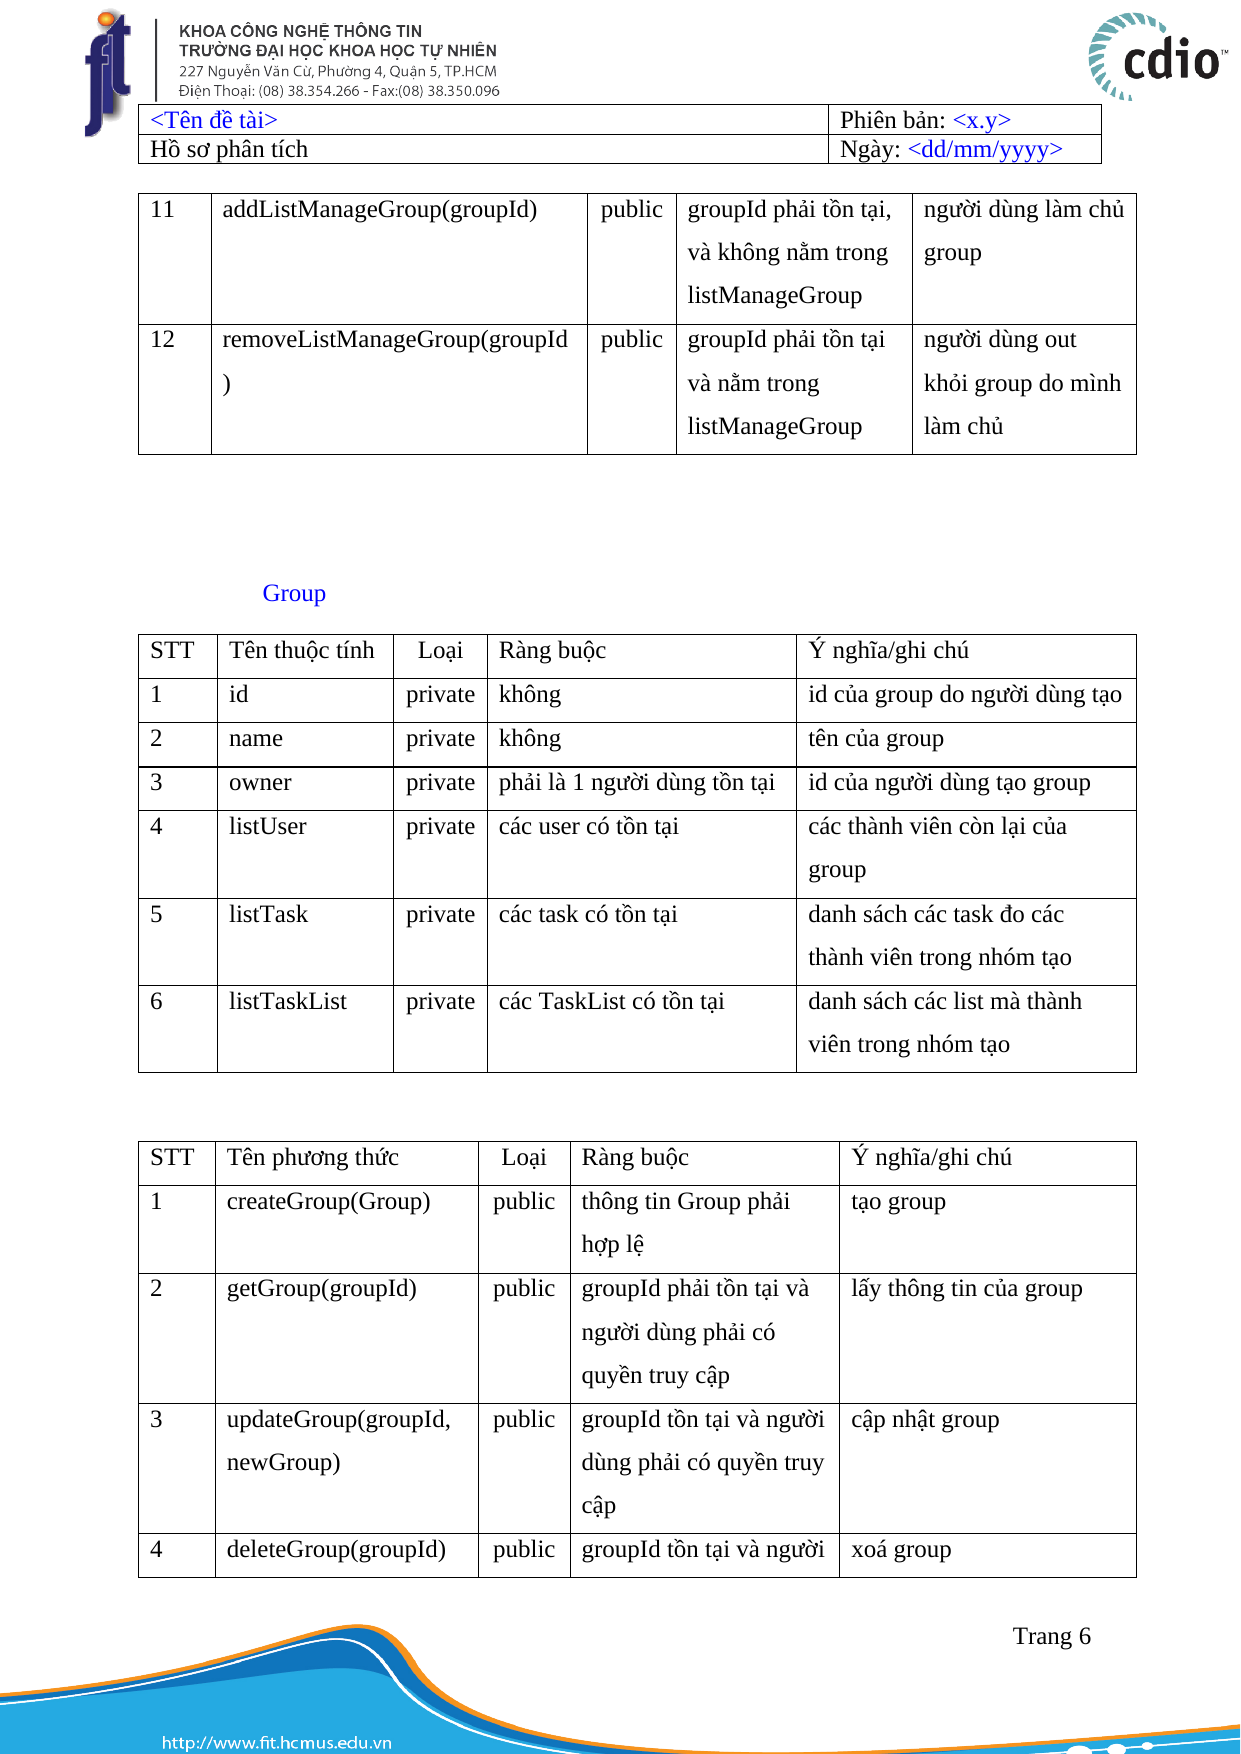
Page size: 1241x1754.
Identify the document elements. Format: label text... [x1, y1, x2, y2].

table_cell người dùng làm chủ group [913, 194, 1136, 323]
table_cell 4 [139, 1534, 215, 1577]
picture [139, 105, 828, 134]
table_header Loại [479, 1142, 570, 1185]
table_cell public [479, 1534, 570, 1577]
table_cell 12 [139, 325, 211, 454]
table_cell người dùng out khỏi group do mình làm chủ [913, 325, 1136, 454]
table_cell public [479, 1404, 570, 1533]
table_cell danh sách các task đo các thành viên trong nhóm tạo [797, 899, 1136, 985]
table_cell deleteGroup(groupId) [216, 1534, 478, 1577]
table_cell 3 [139, 1404, 215, 1533]
table_cell public [588, 325, 676, 454]
table_cell id của group do người dùng tạo [797, 679, 1136, 722]
table_cell getGroup(groupId) [216, 1274, 478, 1403]
table_cell lấy thông tin của group [840, 1274, 1136, 1403]
table_cell danh sách các list mà thành viên trong nhóm tạo [797, 986, 1136, 1072]
picture [61, 2, 1241, 161]
table_cell xoá group [840, 1534, 1136, 1577]
picture [0, 1621, 1241, 1754]
table_header STT [139, 635, 217, 678]
table_cell 11 [139, 194, 211, 323]
table_cell tên của group [797, 723, 1136, 766]
table_header Ràng buộc [571, 1142, 839, 1185]
table_cell không [488, 679, 796, 722]
table_header Ràng buộc [488, 635, 796, 678]
table_cell public [479, 1274, 570, 1403]
table_cell các TaskList có tồn tại [488, 986, 796, 1072]
table_cell public [588, 194, 676, 323]
table_cell private [394, 811, 487, 898]
table_cell updateGroup(groupId, newGroup) [216, 1404, 478, 1533]
table_cell listTask [218, 899, 393, 985]
table_cell cập nhật group [840, 1404, 1136, 1533]
table_cell private [394, 679, 487, 722]
table_cell groupId phải tồn tại và người dùng phải có quyền truy cập [571, 1274, 839, 1403]
table_cell id của người dùng tạo group [797, 768, 1136, 810]
table_cell thông tin Group phải hợp lệ [571, 1186, 839, 1272]
table_cell name [218, 723, 393, 766]
table_cell owner [218, 768, 393, 810]
table_cell 5 [139, 899, 217, 985]
table_cell 2 [139, 1274, 215, 1403]
table_cell listTaskList [218, 986, 393, 1072]
table_header Ý nghĩa/ghi chú [840, 1142, 1136, 1185]
picture [139, 135, 828, 161]
table_cell không [488, 723, 796, 766]
table_cell phải là 1 người dùng tồn tại [488, 768, 796, 810]
table_cell 6 [139, 986, 217, 1072]
table_cell 3 [139, 768, 217, 810]
table_cell tạo group [840, 1186, 1136, 1272]
table_cell groupId tồn tại và người dùng phải có quyền truy cập [571, 1404, 839, 1533]
table_cell 1 [139, 1186, 215, 1272]
picture [220, 147, 225, 156]
table_cell private [394, 899, 487, 985]
table_cell groupId phải tồn tại và nằm trong listManageGroup [677, 325, 912, 454]
table_header Ý nghĩa/ghi chú [797, 635, 1136, 678]
table_header Tên phương thức [216, 1142, 478, 1185]
text Group [262, 578, 1090, 607]
table_cell các thành viên còn lại của group [797, 811, 1136, 898]
table_cell private [394, 768, 487, 810]
table_cell public [479, 1186, 570, 1272]
table_cell addListManageGroup(groupId) [212, 194, 587, 323]
table_cell các task có tồn tại [488, 899, 796, 985]
table_header Loại [394, 635, 487, 678]
table_cell groupId phải tồn tại, và không nằm trong listManageGroup [677, 194, 912, 323]
table_header Tên thuộc tính [218, 635, 393, 678]
table_cell 4 [139, 811, 217, 898]
picture [829, 105, 1101, 134]
table_cell 2 [139, 723, 217, 766]
table_cell 1 [139, 679, 217, 722]
table_cell id [218, 679, 393, 722]
table_cell removeListManageGroup(groupId) [212, 325, 587, 454]
table_cell private [394, 723, 487, 766]
picture [829, 135, 1101, 161]
table_cell private [394, 986, 487, 1072]
table_header STT [139, 1142, 215, 1185]
table_cell listUser [218, 811, 393, 898]
table_cell createGroup(Group) [216, 1186, 478, 1272]
table_cell các user có tồn tại [488, 811, 796, 898]
table_cell groupId tồn tại và người dùng phải có quyền truy cập [571, 1534, 839, 1577]
